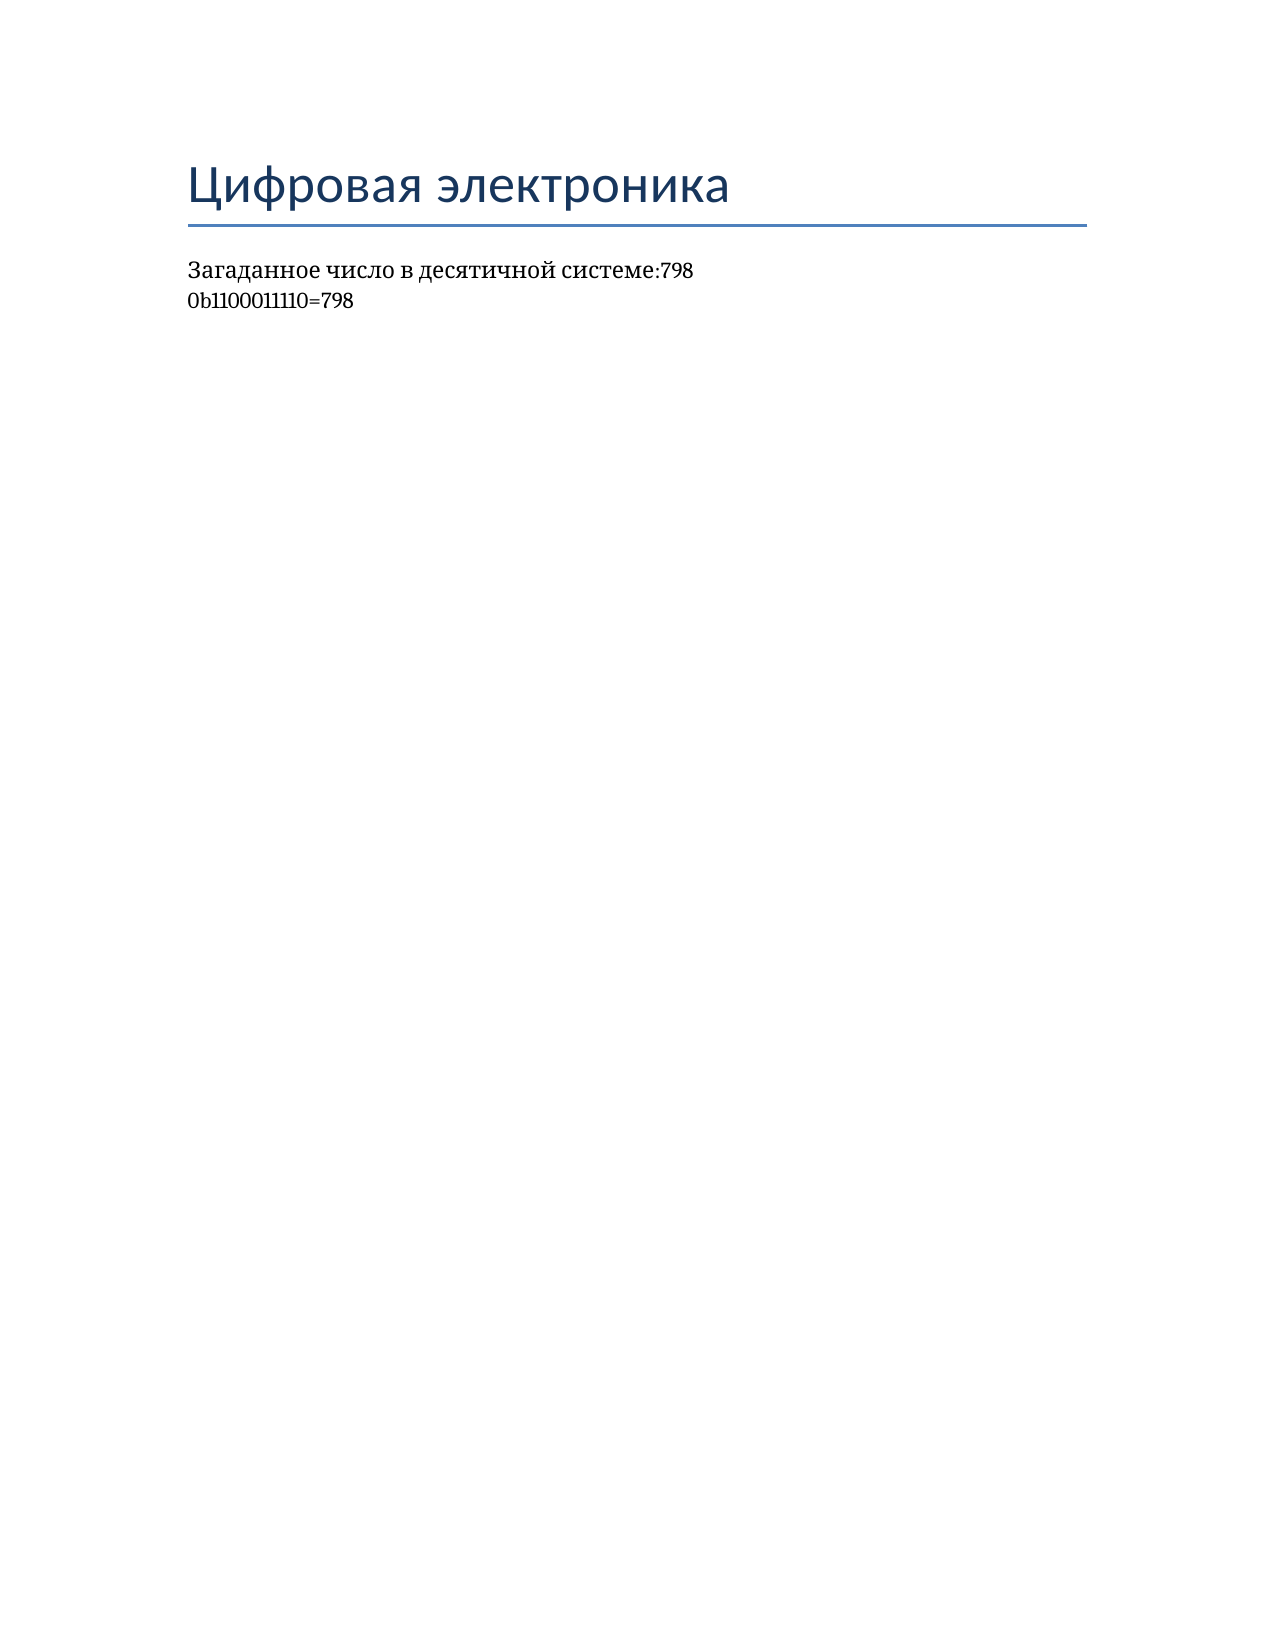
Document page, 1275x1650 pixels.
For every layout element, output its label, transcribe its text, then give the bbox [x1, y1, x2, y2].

text Загаданное число в десятичной системе:798 0b1100011110=798 [187, 258, 1087, 314]
title Цифровая электроника [187, 150, 1087, 227]
